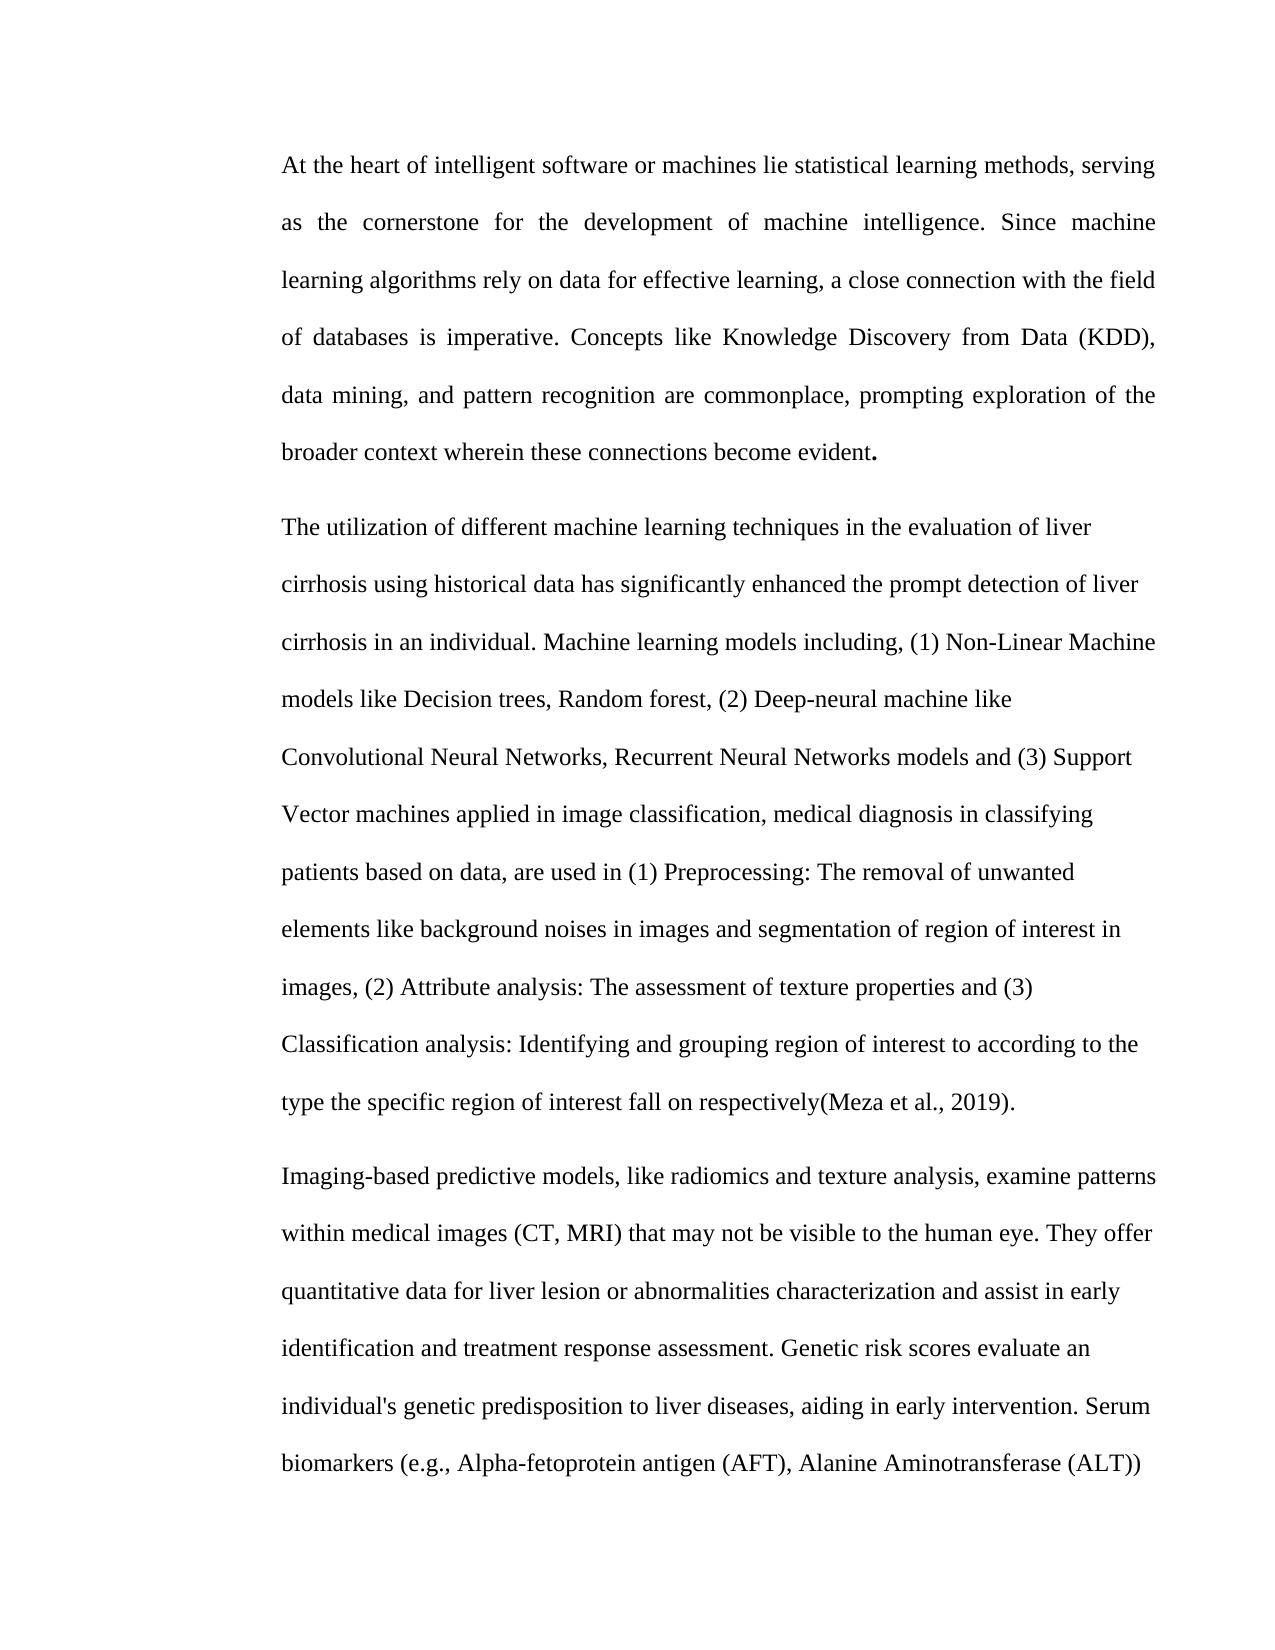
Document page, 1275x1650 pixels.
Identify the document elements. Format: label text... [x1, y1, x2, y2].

text The utilization of different machine learning techniques in the evaluation of liver cirrhosis using historical data has significantly enhanced the prompt detection of liver cirrhosis in an individual. Machine learning models including, (1) Non-Linear Machine models like Decision trees, Random forest, (2) Deep-neural machine like Convolutional Neural Networks, Recurrent Neural Networks models and (3) Support Vector machines applied in image classification, medical diagnosis in classifying patients based on data, are used in (1) Preprocessing: The removal of unwanted elements like background noises in images and segmentation of region of interest in images, (2) Attribute analysis: The assessment of texture properties and (3) Classification analysis: Identifying and grouping region of interest to according to the type the specific region of interest fall on respectively(Meza et al., 2019). [244, 512, 1157, 1115]
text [244, 1161, 1157, 1477]
text At the heart of intelligent software or machines lie statistical learning methods, serving as the cornerstone for the development of machine intelligence. Since machine learning algorithms rely on data for effective learning, a close connection with the field of databases is imperative. Concepts like Knowledge Discovery from Data (KDD), data mining, and pattern recognition are commonplace, prompting exploration of the broader context wherein these connections become evident. [244, 150, 1157, 466]
